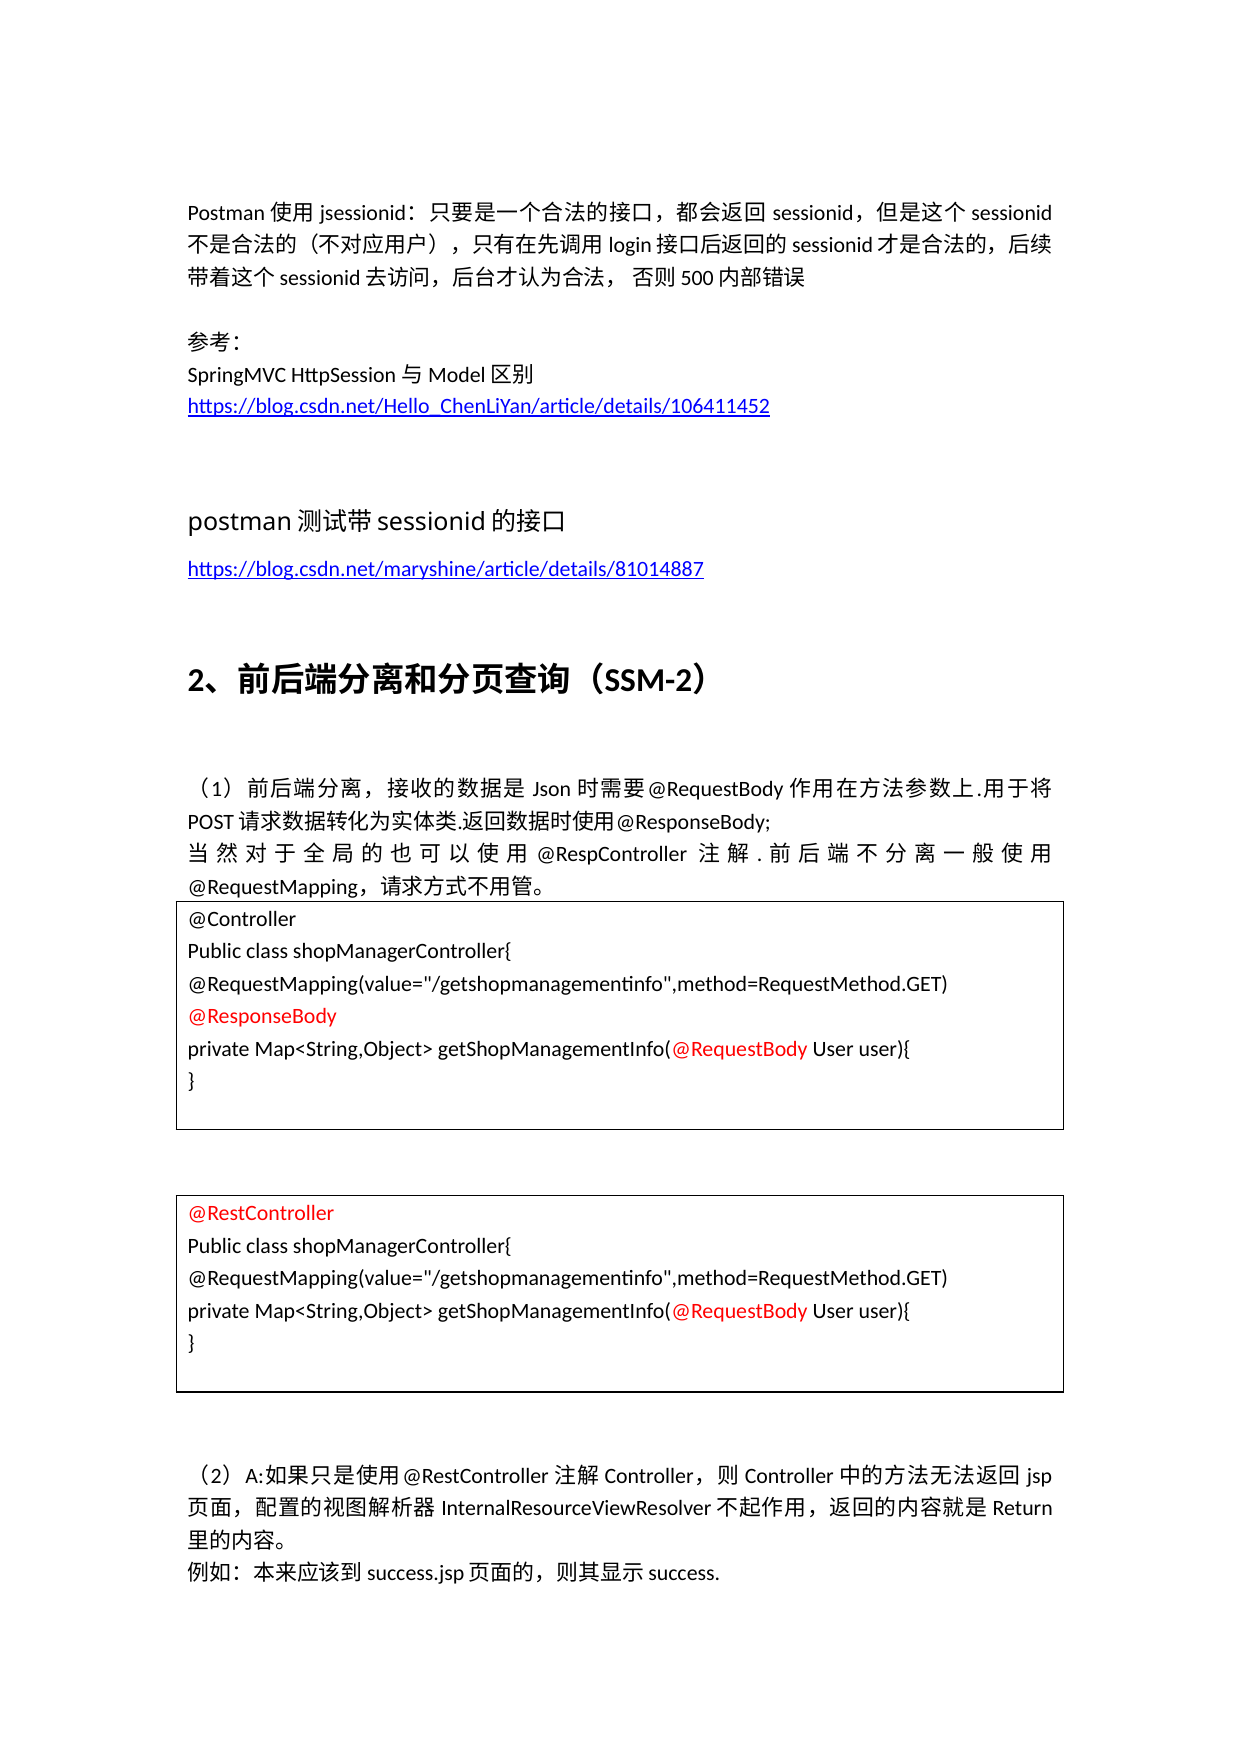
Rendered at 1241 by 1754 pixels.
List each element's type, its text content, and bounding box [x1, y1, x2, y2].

text 例如：本来应该到success.jsp页面的，则其显示success. [187, 1555, 1053, 1587]
text https://blog.csdn.net/maryshine/article/details/81014887 [187, 552, 1053, 584]
text https://blog.csdn.net/Hello_ChenLiYan/article/details/106411452 [187, 389, 1053, 422]
text SpringMVC HttpSession 与 Model 区别 [187, 357, 1053, 389]
table_header @Controller Public class shopManagerController{ @RequestMapping(value="/getshopmanagementinfo",method=RequestMethod.GET) @ResponseBody private Map<String,Object> getShopManagementInfo(@RequestBody User user){ } [177, 902, 1063, 1129]
table_header @RestController Public class shopManagerController{ @RequestMapping(value="/getshopmanagementinfo",method=RequestMethod.GET) private Map<String,Object> getShopManagementInfo(@RequestBody User user){ } [177, 1196, 1063, 1391]
text postman测试带sessionid的接口 [187, 487, 1053, 552]
text 当然对于全局的也可以使用@RespController注解.前后端不分离一般使用@RequestMapping，请求方式不用管。 [187, 836, 1053, 901]
text （2）A:如果只是使用@RestController注解Controller，则Controller中的方法无法返回jsp页面，配置的视图解析器InternalResourceViewResolver不起作用，返回的内容就是Return 里的内容。 [187, 1457, 1053, 1555]
text （1）前后端分离，接收的数据是Json时需要@RequestBody作用在方法参数上.用于将POST请求数据转化为实体类.返回数据时使用@ResponseBody; [187, 771, 1053, 836]
subtitle 2、前后端分离和分页查询（SSM-2） [187, 644, 1053, 709]
text 参考： [187, 324, 1053, 357]
text Postman使用jsessionid：只要是一个合法的接口，都会返回sessionid，但是这个sessionid不是合法的（不对应用户），只有在先调用login接口后返回的sessionid才是合法的，后续带着这个sessionid去访问，后台才认为合法， 否则500内部错误 [187, 194, 1053, 292]
